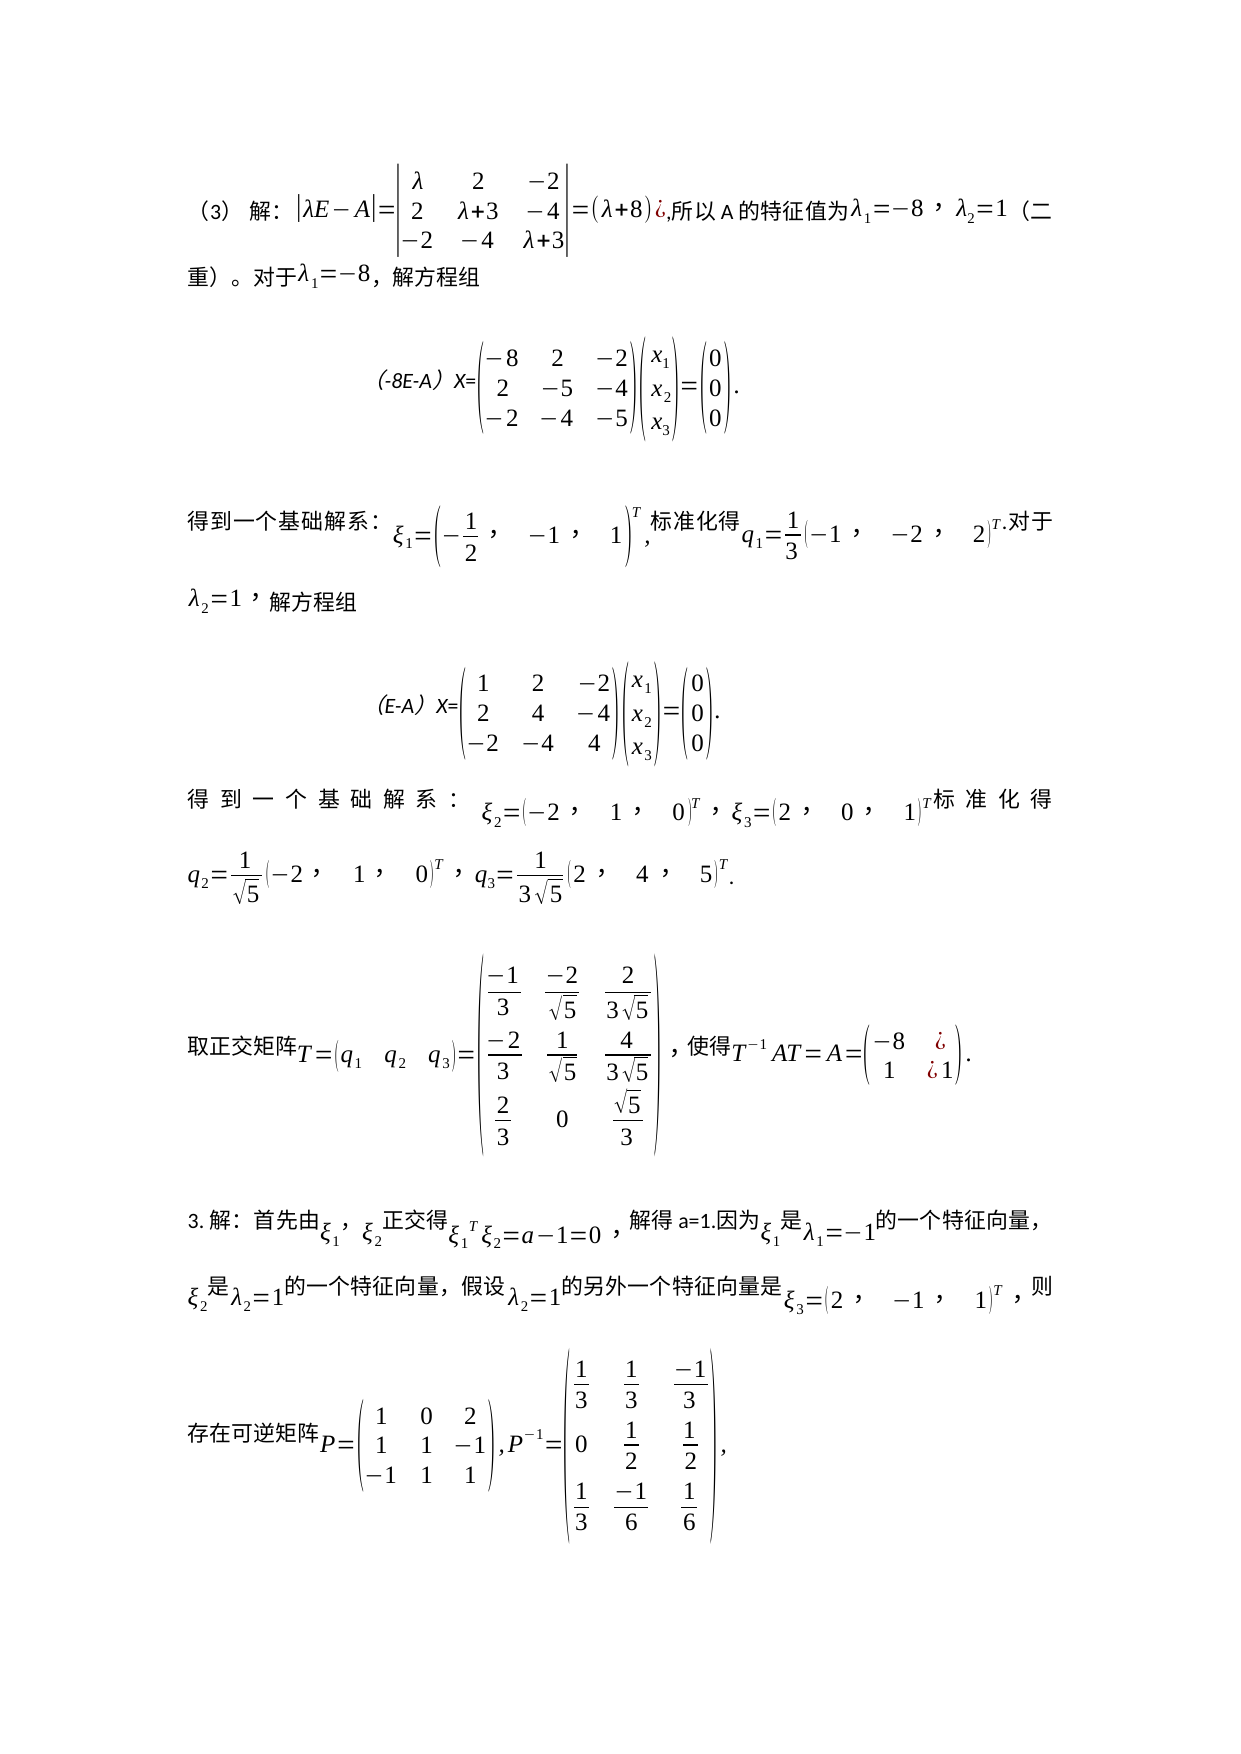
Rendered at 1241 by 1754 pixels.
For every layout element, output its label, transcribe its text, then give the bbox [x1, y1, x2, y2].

text 得到一个基础解系：标准化得.对于解方程组 [187, 487, 1053, 617]
text 3. 解：首先由，正交得解得a=1.因为是的一个特征向量，是的一个特征向量，假设的另外一个特征向量是则存在可逆矩阵 [187, 1202, 1053, 1559]
text （E-A）X= [362, 649, 1053, 779]
text 取正交矩阵使得 [187, 942, 1053, 1169]
text 得到一个基础解系：标准化得. [187, 779, 1053, 909]
text （3） 解：,所以A的特征值为（二重）。对于，解方程组 [187, 162, 1053, 292]
text （-8E-A）X= [362, 324, 1053, 454]
